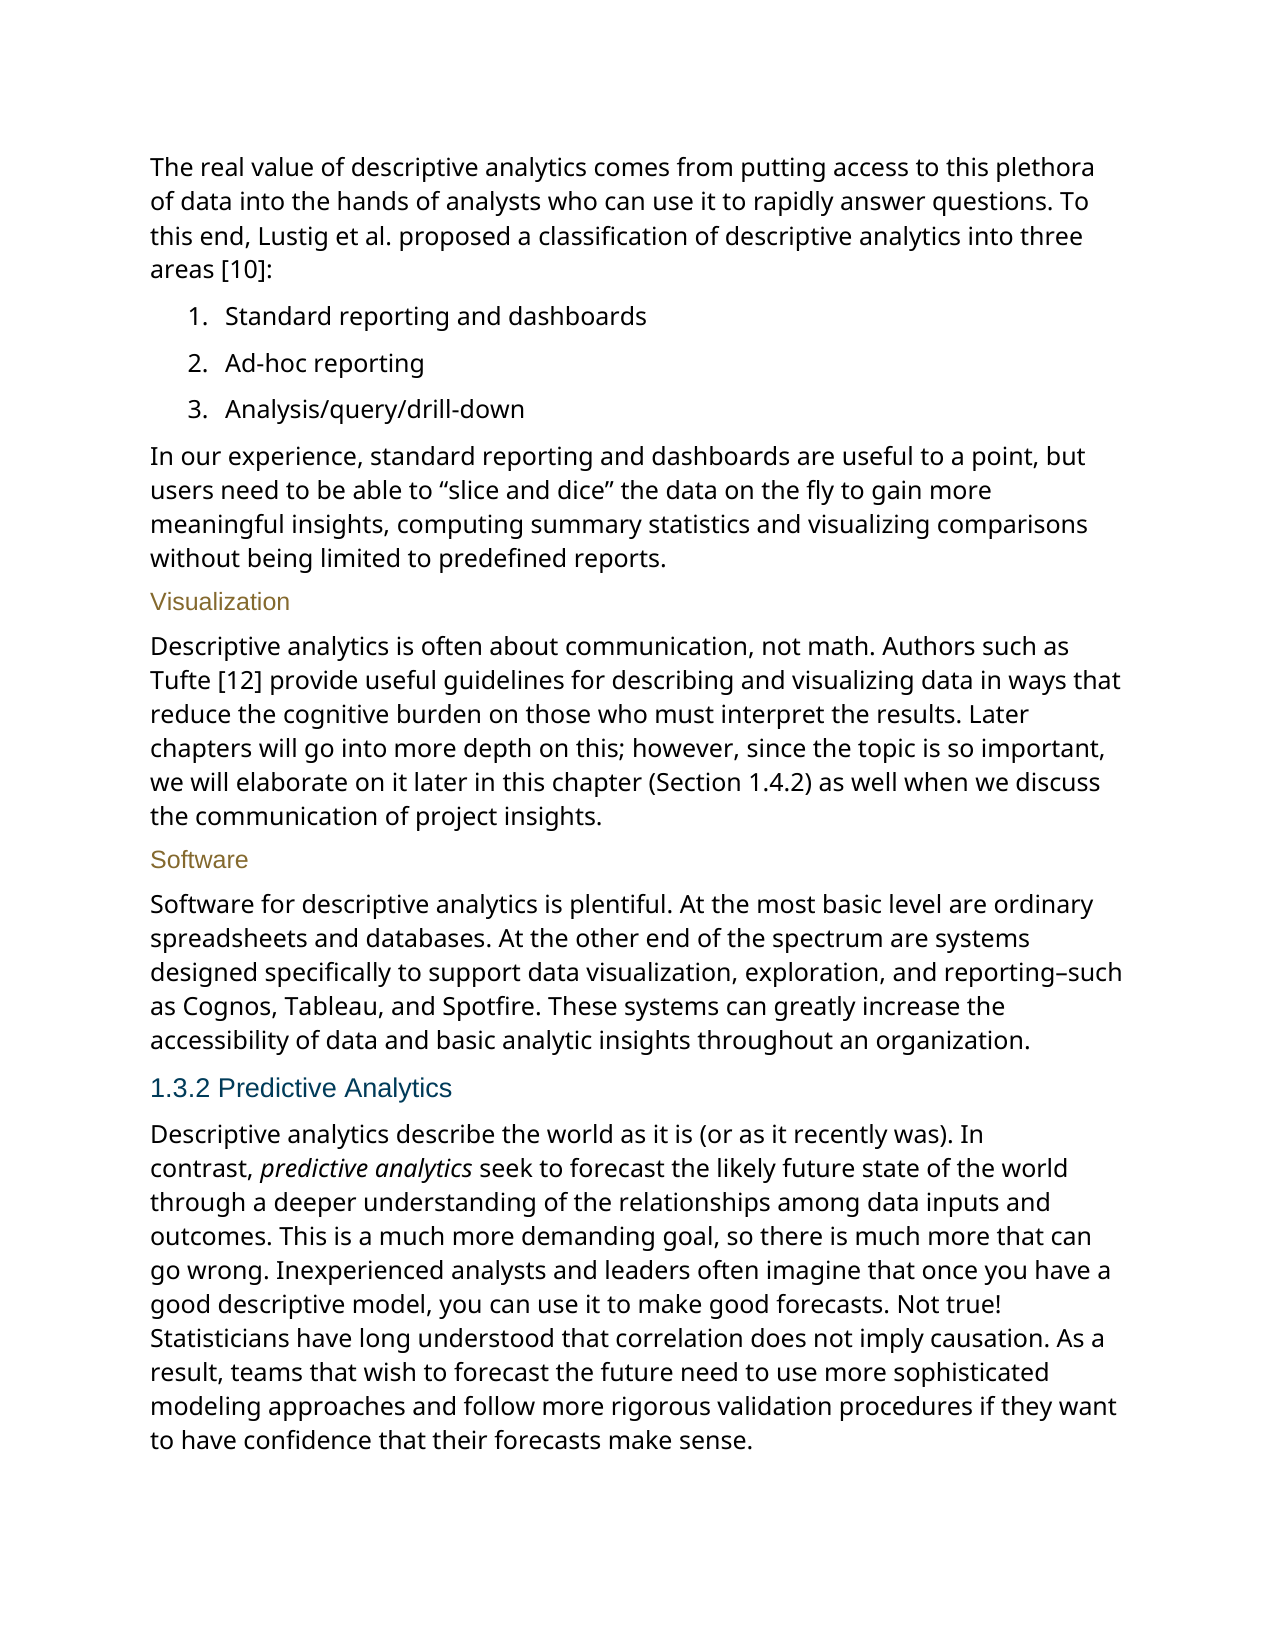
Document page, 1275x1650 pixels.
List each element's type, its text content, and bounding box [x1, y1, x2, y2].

text Software for descriptive analytics is plentiful. At the most basic level are ordinary spreadsheets and databases. At the other end of the spectrum are systems designed specifically to support data visualization, exploration, and reporting–such as Cognos, Tableau, and Spotfire. These systems can greatly increase the accessibility of data and basic analytic insights throughout an organization. [150, 887, 1125, 1057]
text Software [150, 845, 1125, 874]
list Ad-hoc reporting [187, 345, 1125, 379]
text Descriptive analytics describe the world as it is (or as it recently was). In contrast, predictive analytics seek to forecast the likely future state of the world through a deeper understanding of the relationships among data inputs and outcomes. This is a much more demanding goal, so there is much more that can go wrong. Inexperienced analysts and leaders often imagine that once you have a good descriptive model, you can use it to make good forecasts. Not true! Statisticians have long understood that correlation does not imply causation. As a result, teams that wish to forecast the future need to use more sophisticated modeling approaches and follow more rigorous validation procedures if they want to have confidence that their forecasts make sense. [150, 1116, 1125, 1457]
text Descriptive analytics is often about communication, not math. Authors such as Tufte [12] provide useful guidelines for describing and visualizing data in ways that reduce the cognitive burden on those who must interpret the results. Later chapters will go into more depth on this; however, since the topic is so important, we will elaborate on it later in this chapter (Section 1.4.2) as well when we discuss the communication of project insights. [150, 628, 1125, 833]
text 1.3.2 Predictive Analytics [150, 1072, 1125, 1104]
text The real value of descriptive analytics comes from putting access to this plethora of data into the hands of analysts who can use it to rapidly answer questions. To this end, Lustig et al. proposed a classification of descriptive analytics into three areas [10]: [150, 150, 1125, 286]
list Standard reporting and dashboards [187, 299, 1125, 333]
text In our experience, standard reporting and dashboards are useful to a point, but users need to be able to “slice and dice” the data on the fly to gain more meaningful insights, computing summary statistics and visualizing comparisons without being limited to predefined reports. [150, 438, 1125, 575]
text Visualization [150, 587, 1125, 616]
list Analysis/query/drill-down [187, 392, 1125, 426]
